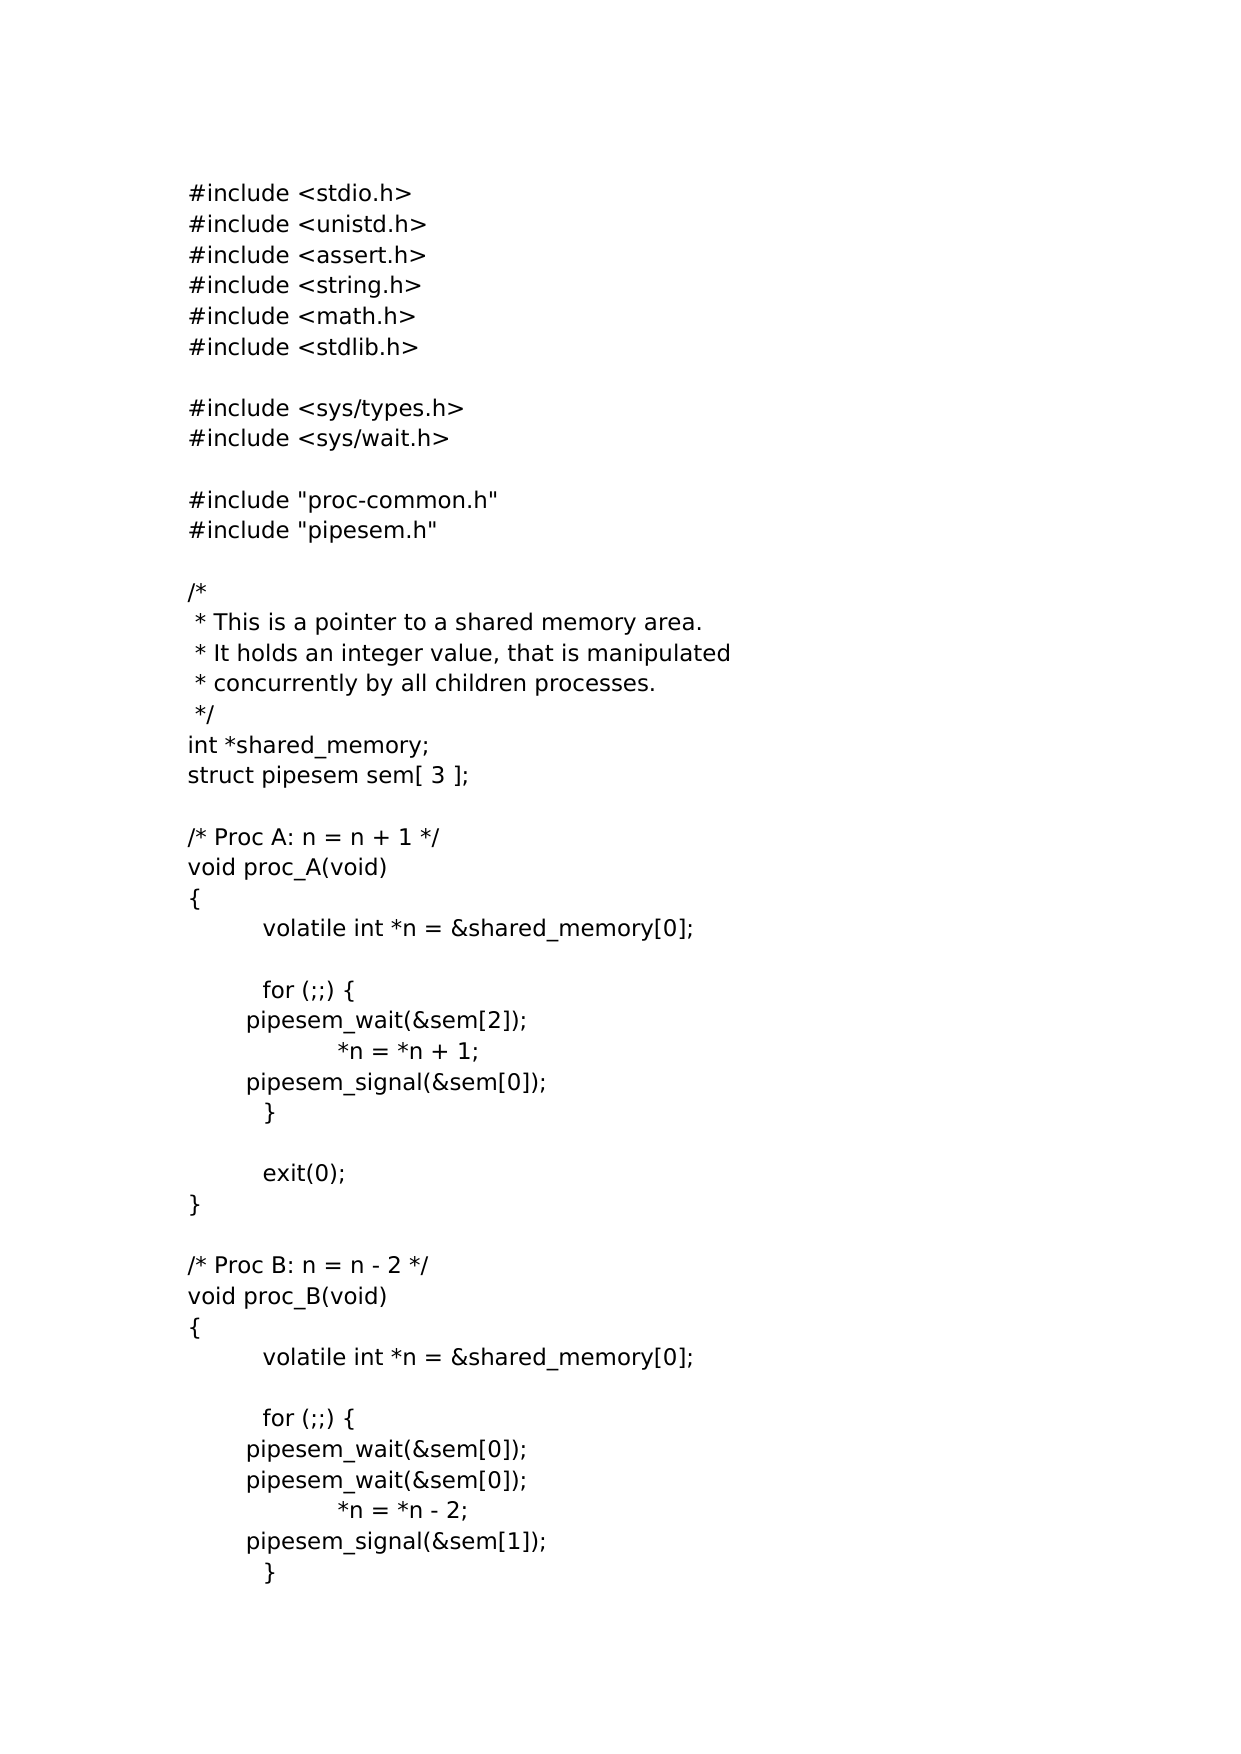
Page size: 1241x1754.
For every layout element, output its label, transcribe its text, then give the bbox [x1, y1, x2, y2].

text #include <math.h> [187, 303, 1053, 330]
text struct pipesem sem[ 3 ]; [187, 762, 1053, 789]
text #include <string.h> [187, 272, 1053, 299]
text int *shared_memory; [187, 732, 1053, 758]
text volatile int *n = &shared_memory[0]; [187, 1344, 1053, 1371]
text #include "proc-common.h" [187, 487, 1053, 513]
text /* Proc A: n = n + 1 */ [187, 824, 1053, 850]
text #include "pipesem.h" [187, 517, 1053, 544]
text #include <sys/types.h> [187, 395, 1053, 422]
text #include <assert.h> [187, 242, 1053, 268]
text for (;;) { [187, 977, 1053, 1003]
text } [187, 1559, 1053, 1585]
text #include <sys/wait.h> [187, 426, 1053, 452]
text */ [187, 701, 1053, 728]
text void proc_B(void) [187, 1283, 1053, 1310]
text * It holds an integer value, that is manipulated [187, 640, 1053, 667]
text { [187, 1314, 1053, 1340]
text #include <stdlib.h> [187, 334, 1053, 360]
text *n = *n + 1; [187, 1038, 1053, 1065]
text * concurrently by all children processes. [187, 671, 1053, 697]
text /* Proc B: n = n - 2 */ [187, 1252, 1053, 1279]
text pipesem_wait(&sem[0]); [187, 1467, 1053, 1493]
text void proc_A(void) [187, 854, 1053, 881]
text pipesem_wait(&sem[2]); [187, 1007, 1053, 1034]
text * This is a pointer to a shared memory area. [187, 609, 1053, 636]
text pipesem_wait(&sem[0]); [187, 1436, 1053, 1463]
text #include <stdio.h> [187, 181, 1053, 207]
text } [187, 1099, 1053, 1126]
text #include <unistd.h> [187, 211, 1053, 238]
text volatile int *n = &shared_memory[0]; [187, 916, 1053, 942]
text *n = *n - 2; [187, 1497, 1053, 1524]
text for (;;) { [187, 1406, 1053, 1432]
text { [187, 885, 1053, 912]
text /* [187, 579, 1053, 605]
text } [187, 1191, 1053, 1218]
text exit(0); [187, 1161, 1053, 1187]
text pipesem_signal(&sem[1]); [187, 1528, 1053, 1555]
text pipesem_signal(&sem[0]); [187, 1069, 1053, 1095]
